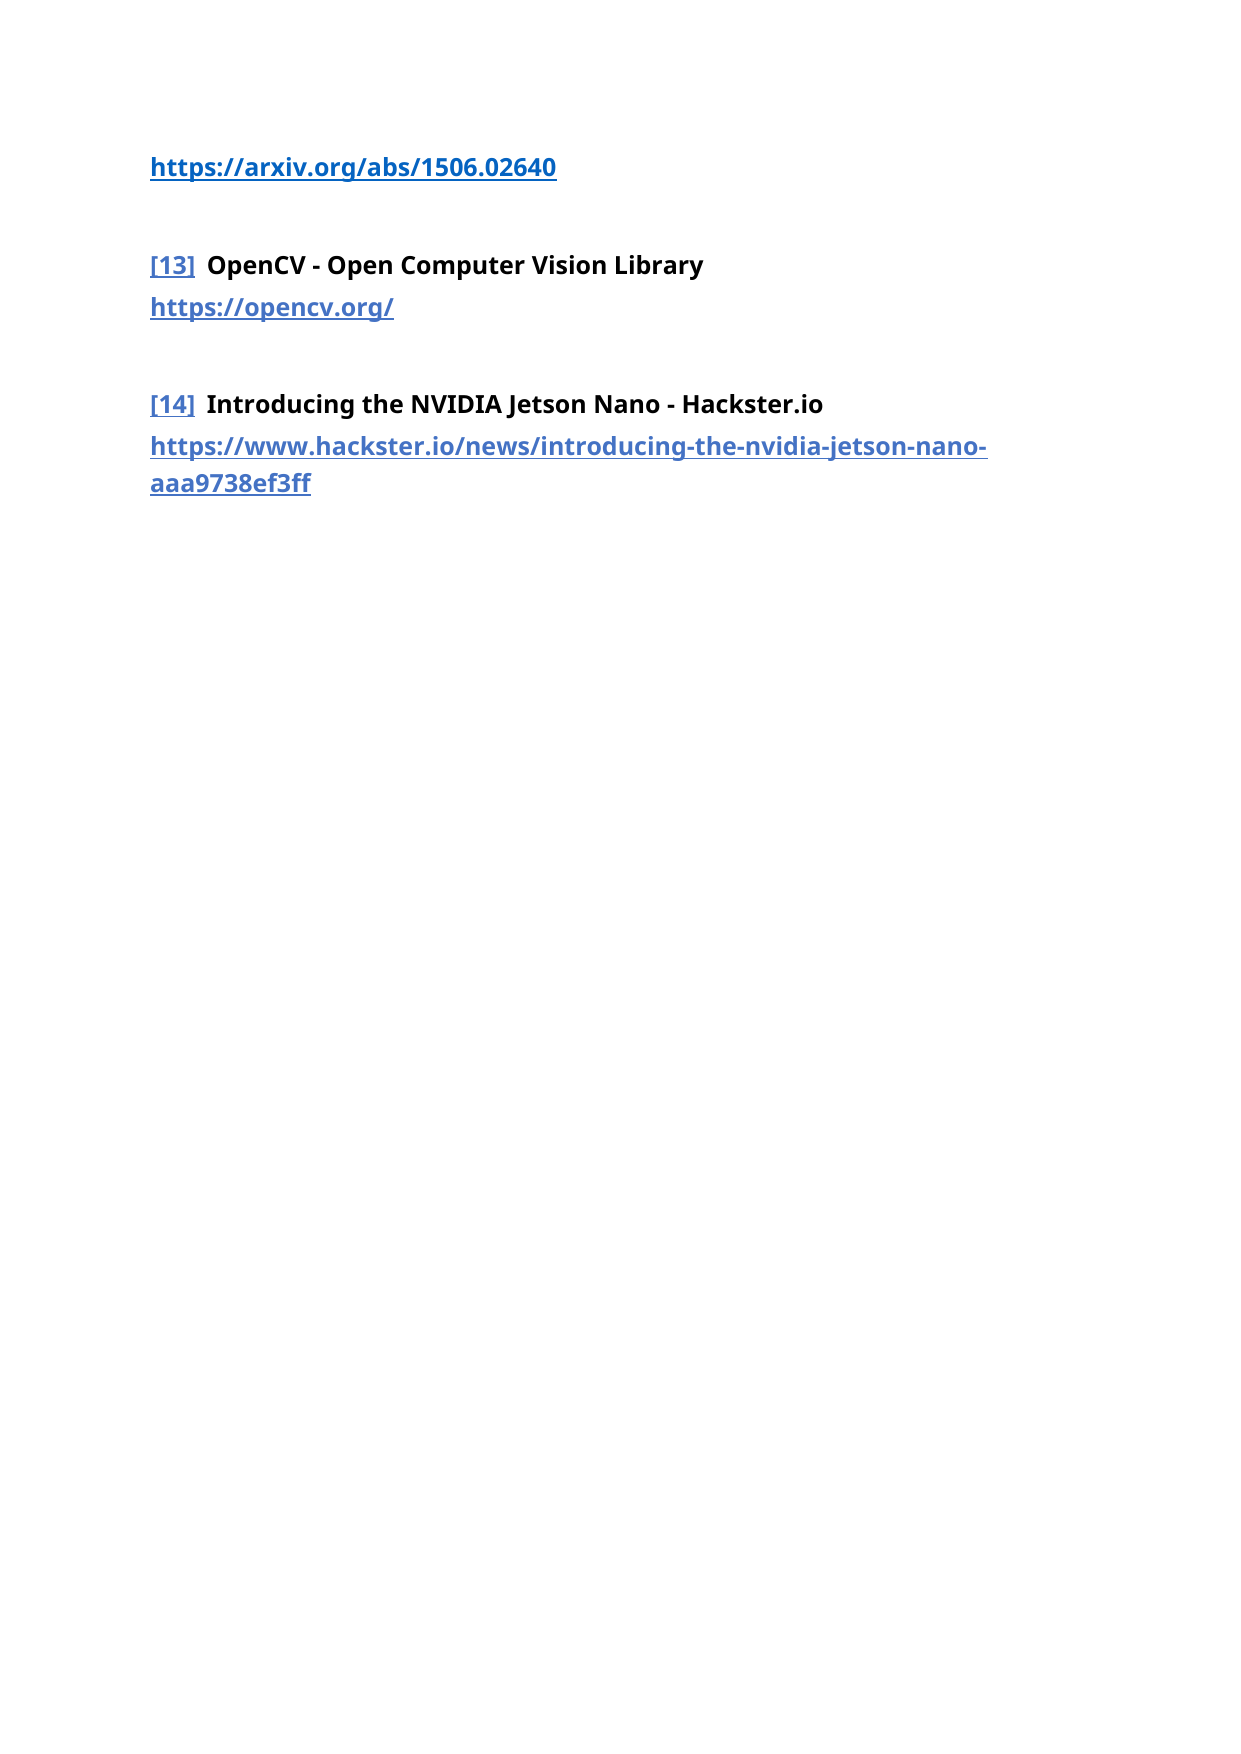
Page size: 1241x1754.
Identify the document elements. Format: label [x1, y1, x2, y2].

subtitle [150, 150, 1090, 749]
